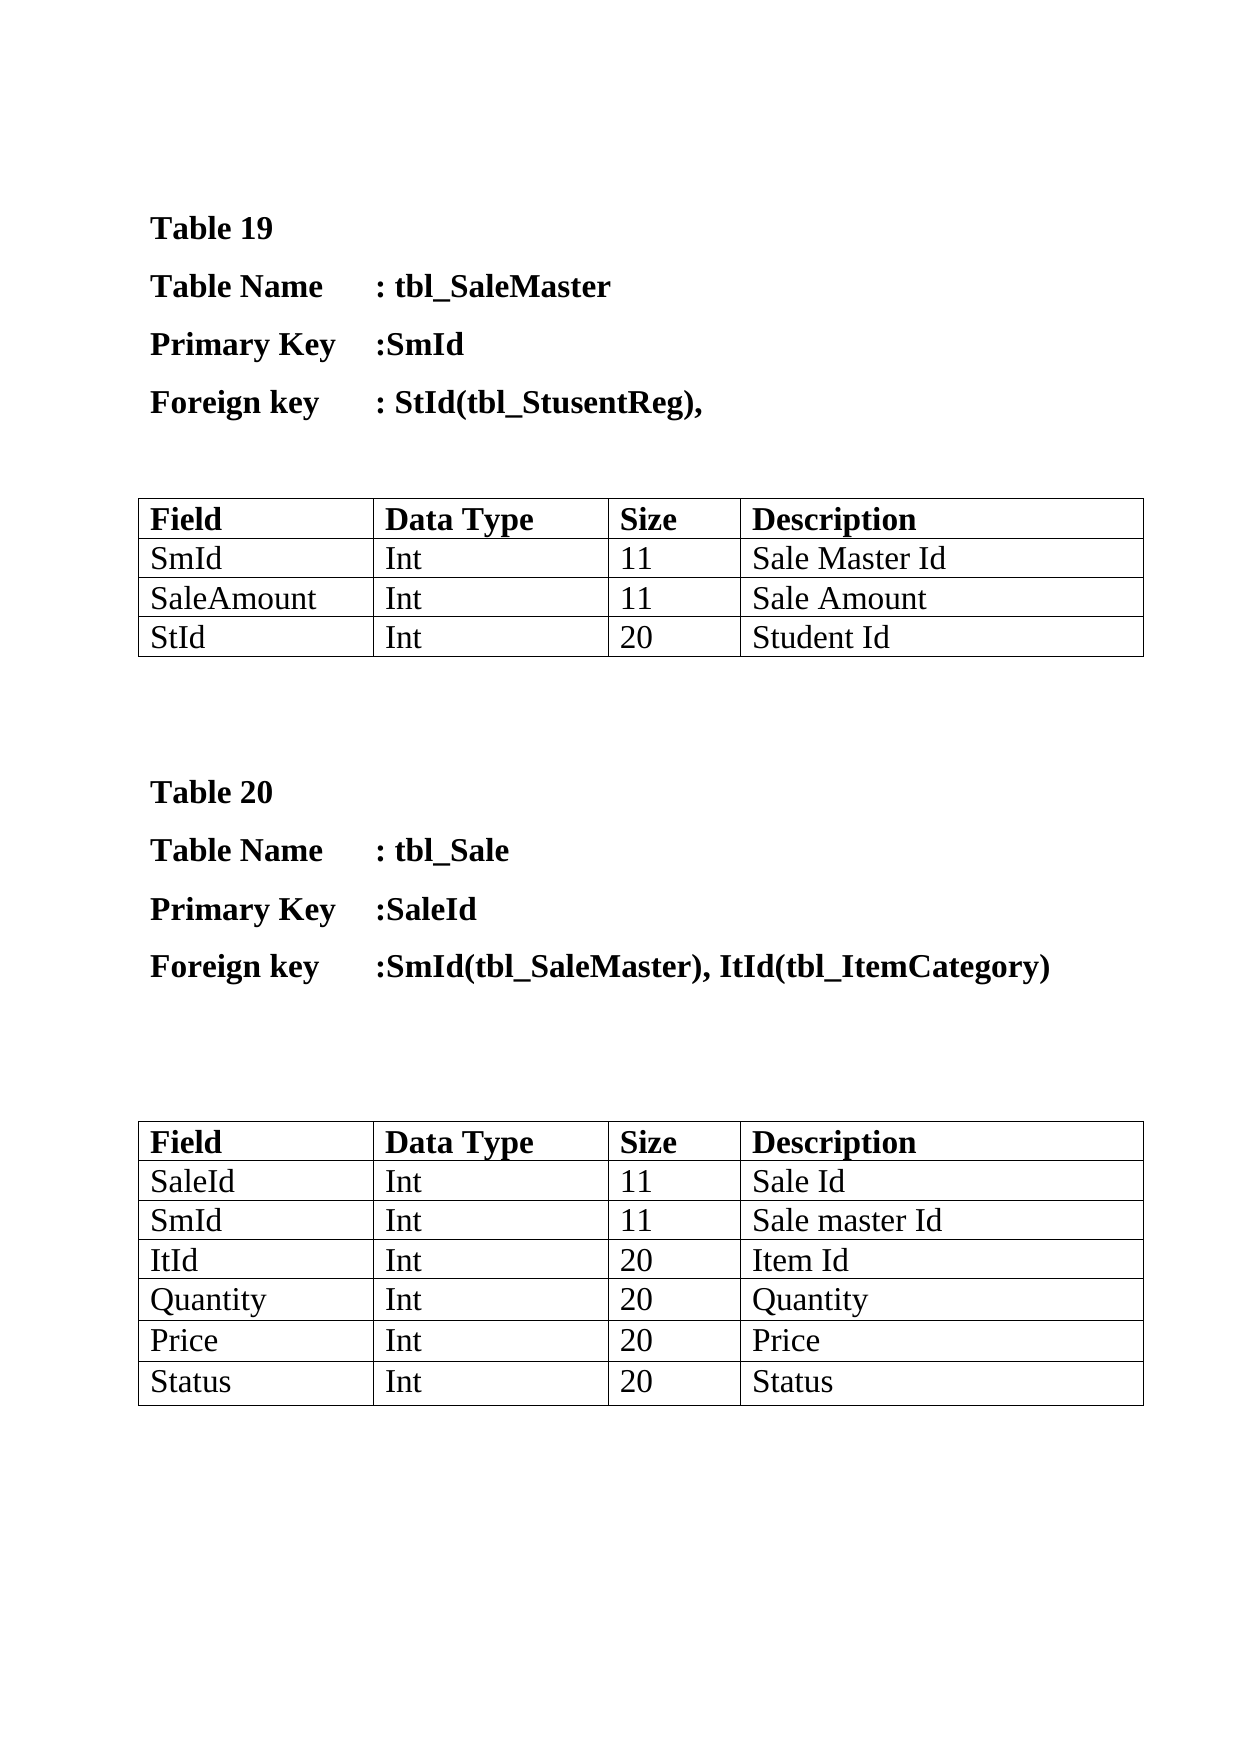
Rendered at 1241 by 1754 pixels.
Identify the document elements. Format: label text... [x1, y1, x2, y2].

table_cell Item Id [741, 1240, 1143, 1278]
table_cell Sale Master Id [741, 539, 1143, 577]
table_cell Sale Id [741, 1161, 1143, 1199]
table_cell Int [374, 1161, 608, 1199]
table_cell 20 [609, 1321, 740, 1361]
table_cell Sale Amount [741, 578, 1143, 616]
table_cell Int [374, 539, 608, 577]
table_cell Quantity [741, 1279, 1143, 1319]
table_cell Int [374, 1321, 608, 1361]
table_cell 11 [609, 1201, 740, 1239]
table_cell Price [741, 1321, 1143, 1361]
table_cell SmId [139, 1201, 373, 1239]
text Primary Key :SmId [150, 324, 1090, 362]
text Table Name : tbl_SaleMaster [150, 266, 1090, 304]
table_cell StId [139, 617, 373, 656]
table_cell 11 [609, 539, 740, 577]
table_cell SaleId [139, 1161, 373, 1199]
table_cell SaleAmount [139, 578, 373, 616]
table_header Data Type [374, 499, 608, 537]
text Table Name : tbl_Sale [150, 831, 1090, 869]
table_cell 11 [609, 578, 740, 616]
table_cell Int [374, 1240, 608, 1278]
table_cell Int [374, 578, 608, 616]
table_header Description [741, 1122, 1143, 1160]
table_header Data Type [374, 1122, 608, 1160]
text Primary Key :SaleId [150, 889, 1090, 927]
text Table 19 [150, 208, 1090, 246]
text Foreign key : StId(tbl_StusentReg), [150, 382, 1090, 420]
table_cell SmId [139, 539, 373, 577]
table_cell 11 [609, 1161, 740, 1199]
table_header Description [741, 499, 1143, 537]
table_cell 20 [609, 1362, 740, 1404]
table_cell Sale master Id [741, 1201, 1143, 1239]
table_header Field [139, 499, 373, 537]
table_cell Quantity [139, 1279, 373, 1319]
text Table 20 [150, 773, 1090, 811]
table_cell Status [139, 1362, 373, 1404]
table_cell ItId [139, 1240, 373, 1278]
table_cell Int [374, 617, 608, 656]
text Foreign key :SmId(tbl_SaleMaster), ItId(tbl_ItemCategory) [150, 947, 1090, 985]
table_header Size [609, 1122, 740, 1160]
table_header Size [609, 499, 740, 537]
table_cell 20 [609, 1279, 740, 1319]
table_cell Int [374, 1279, 608, 1319]
table_cell Price [139, 1321, 373, 1361]
table_cell Status [741, 1362, 1143, 1404]
table_cell Int [374, 1362, 608, 1404]
table_cell Student Id [741, 617, 1143, 656]
table_header Field [139, 1122, 373, 1160]
table_cell 20 [609, 1240, 740, 1278]
table_cell 20 [609, 617, 740, 656]
table_cell Int [374, 1201, 608, 1239]
